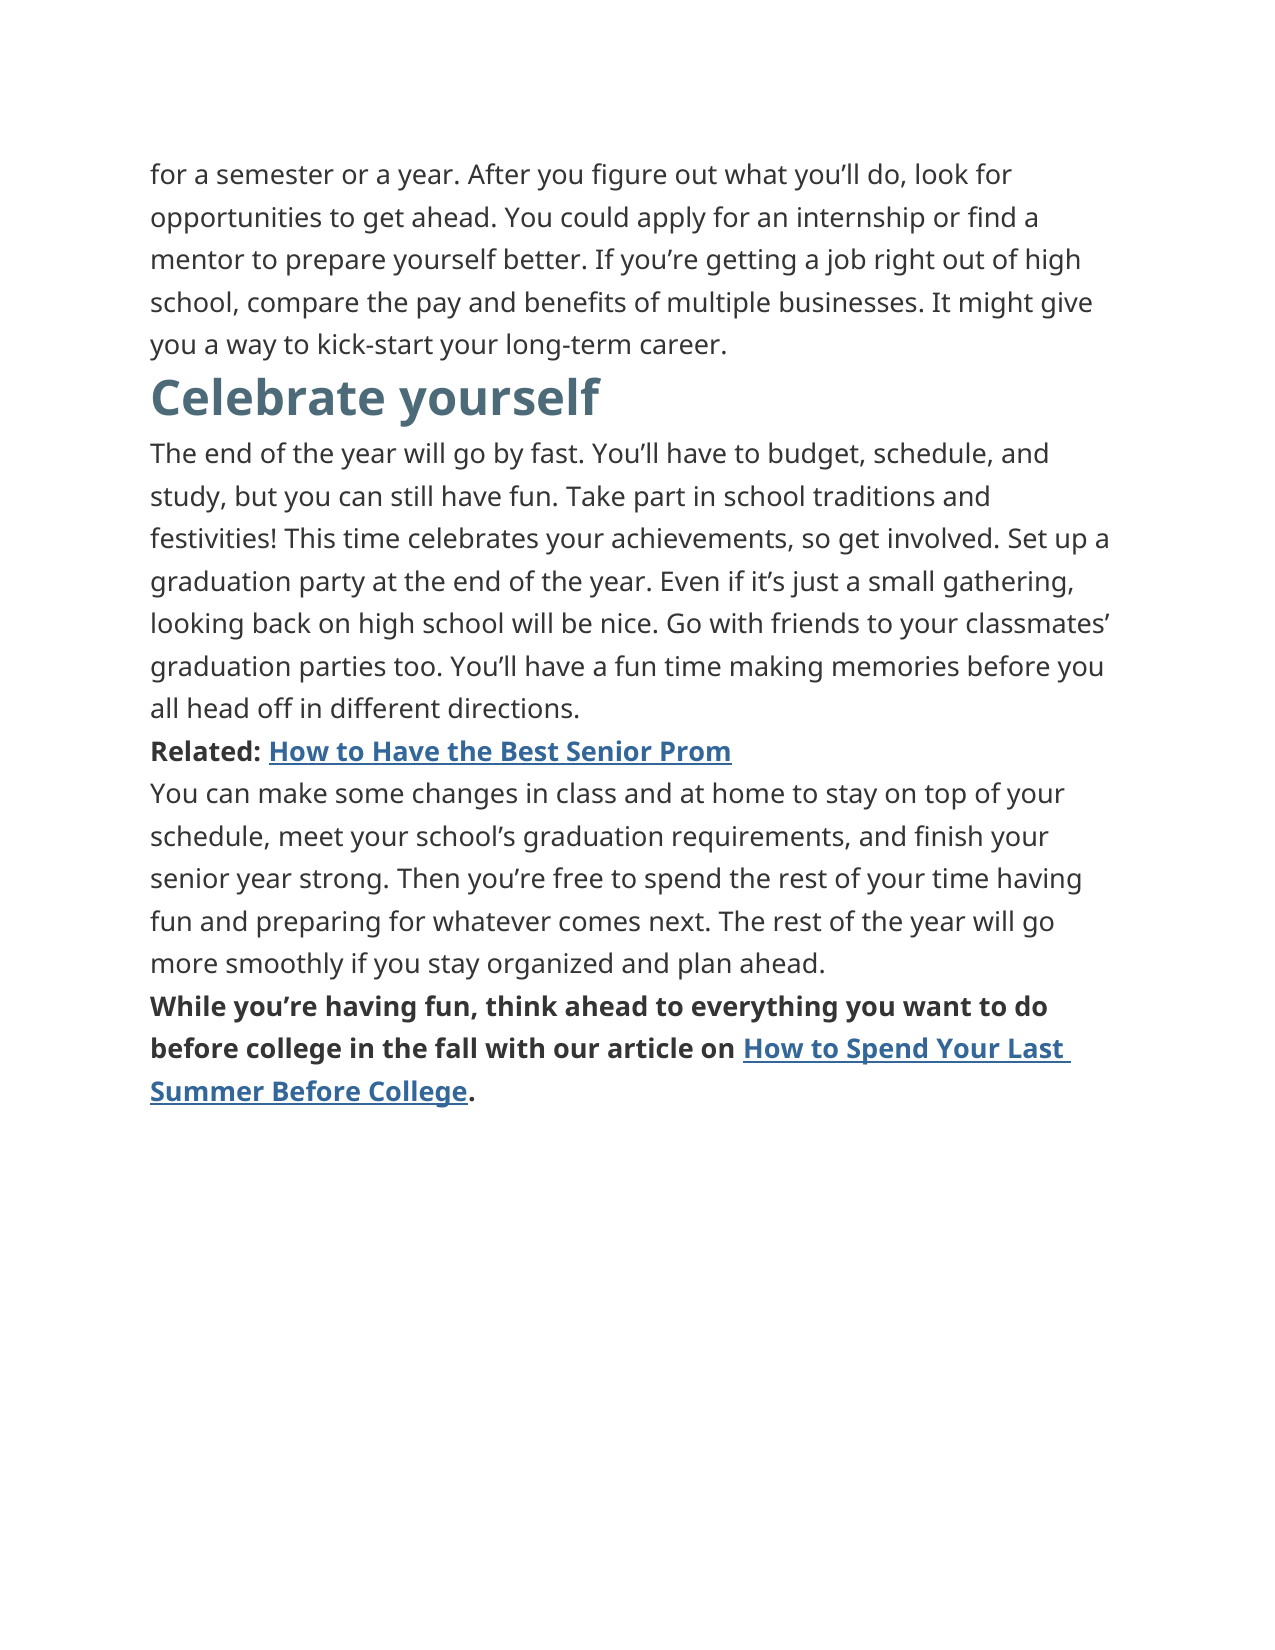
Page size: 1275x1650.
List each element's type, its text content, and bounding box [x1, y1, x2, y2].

text Related: How to Have the Best Senior Prom [150, 727, 1125, 769]
text The end of the year will go by fast. You’ll have to budget, schedule, and study, but you can still have fun. Take part in school traditions and festivities! This time celebrates your achievements, so get involved. Set up a graduation party at the end of the year. Even if it’s just a small gathering, looking back on high school will be nice. Go with friends to your classmates’ graduation parties too. You’ll have a fun time making memories before you all head off in different directions. [150, 429, 1125, 727]
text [150, 150, 1125, 362]
text You can make some changes in class and at home to stay on top of your schedule, meet your school’s graduation requirements, and finish your senior year strong. Then you’re free to spend the rest of your time having fun and preparing for whatever comes next. The rest of the year will go more smoothly if you stay organized and plan ahead. [150, 769, 1125, 982]
text While you’re having fun, think ahead to everything you want to do before college in the fall with our article on How to Spend Your Last Summer Before College. [150, 982, 1125, 1109]
text Celebrate yourself [150, 362, 1125, 429]
